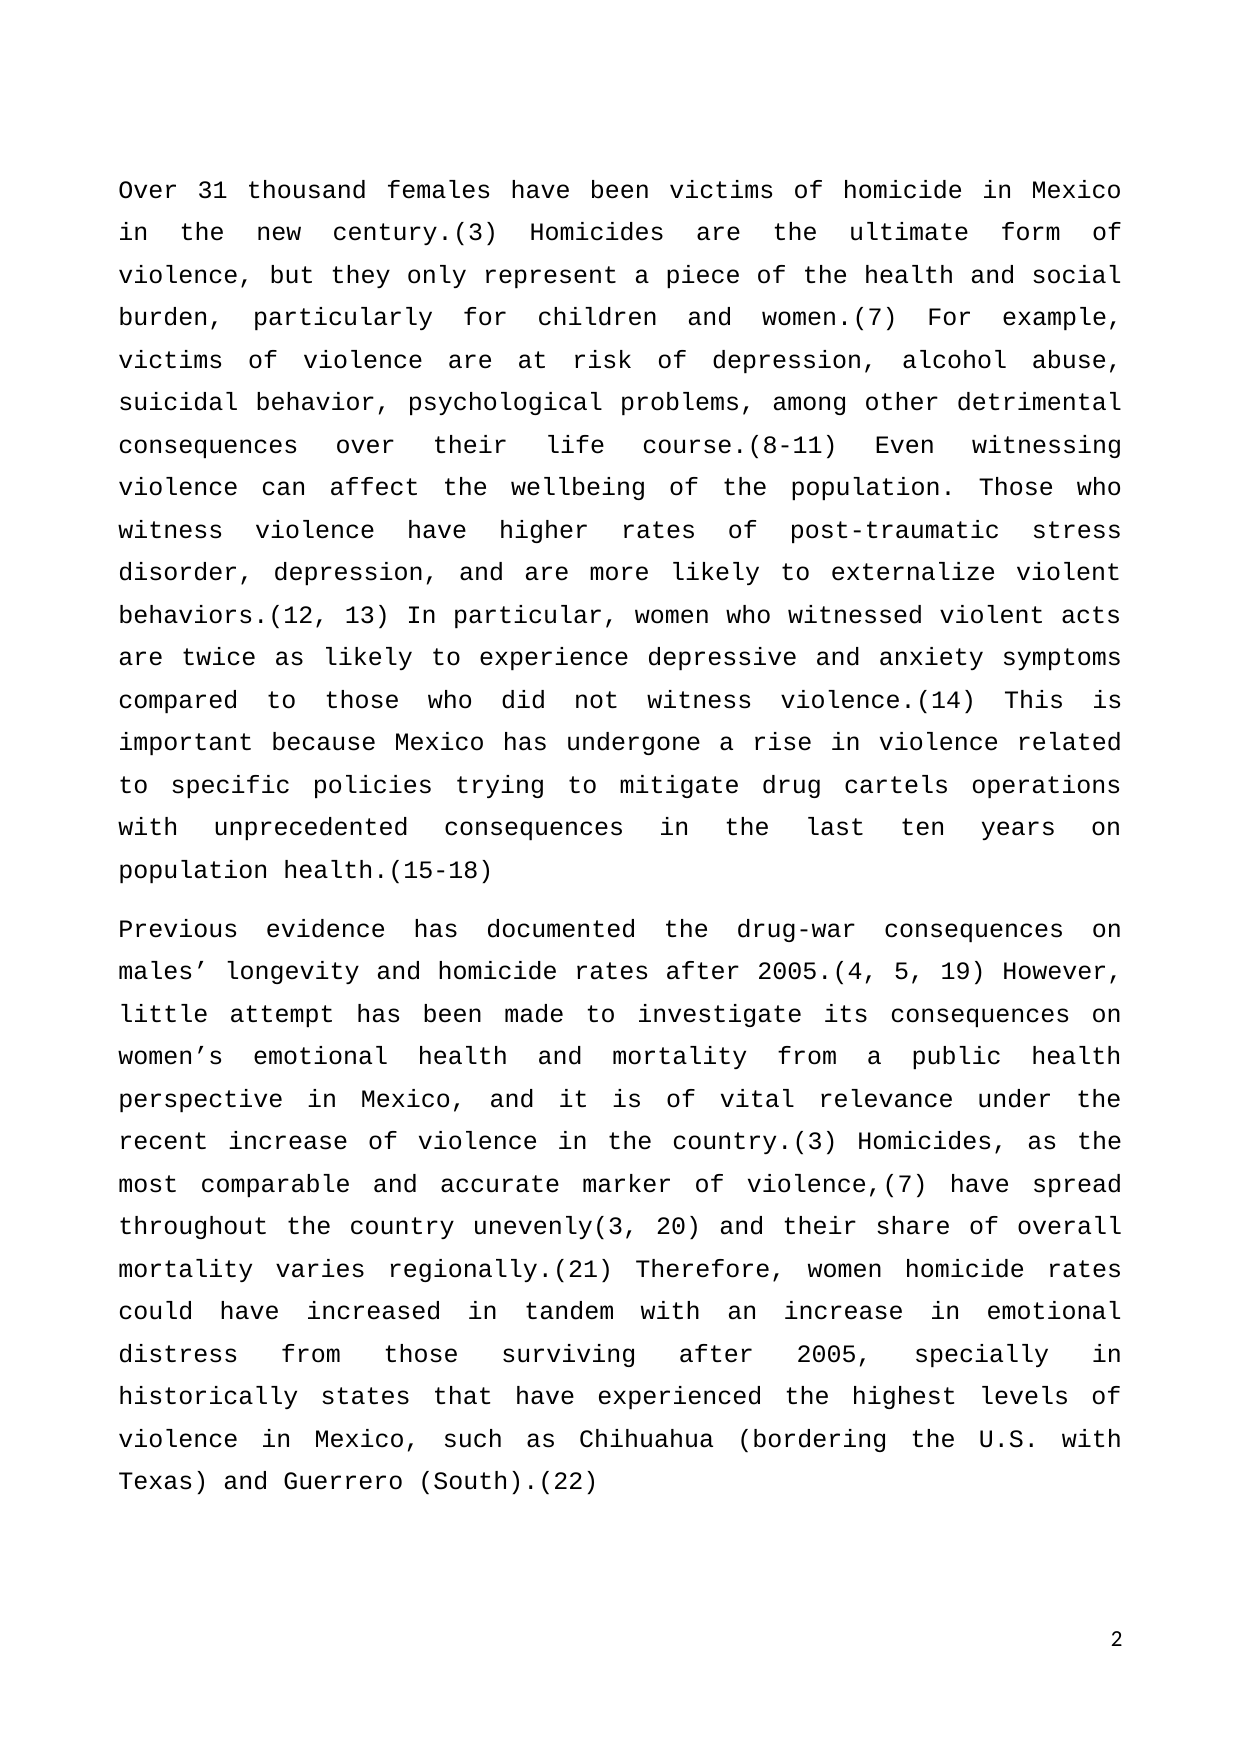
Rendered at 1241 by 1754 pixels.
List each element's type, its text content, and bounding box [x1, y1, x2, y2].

text Over 31 thousand females have been victims of homicide in Mexico in the new century.(3) Homicides are the ultimate form of violence, but they only represent a piece of the health and social burden, particularly for children and women.(7) For example, victims of violence are at risk of depression, alcohol abuse, suicidal behavior, psychological problems, among other detrimental consequences over their life course.(8-11) Even witnessing violence can affect the wellbeing of the population. Those who witness violence have higher rates of post-traumatic stress disorder, depression, and are more likely to externalize violent behaviors.(12, 13) In particular, women who witnessed violent acts are twice as likely to experience depressive and anxiety symptoms compared to those who did not witness violence.(14) This is important because Mexico has undergone a rise in violence related to specific policies trying to mitigate drug cartels operations with unprecedented consequences in the last ten years on population health.(15-18) [118, 177, 1122, 886]
text Previous evidence has documented the drug-war consequences on males’ longevity and homicide rates after 2005.(4, 5, 19) However, little attempt has been made to investigate its consequences on women’s emotional health and mortality from a public health perspective in Mexico, and it is of vital relevance under the recent increase of violence in the country.(3) Homicides, as the most comparable and accurate marker of violence,(7) have spread throughout the country unevenly(3, 20) and their share of overall mortality varies regionally.(21) Therefore, women homicide rates could have increased in tandem with an increase in emotional distress from those surviving after 2005, specially in historically states that have experienced the highest levels of violence in Mexico, such as Chihuahua (bordering the U.S. with Texas) and Guerrero (South).(22) [118, 916, 1122, 1497]
